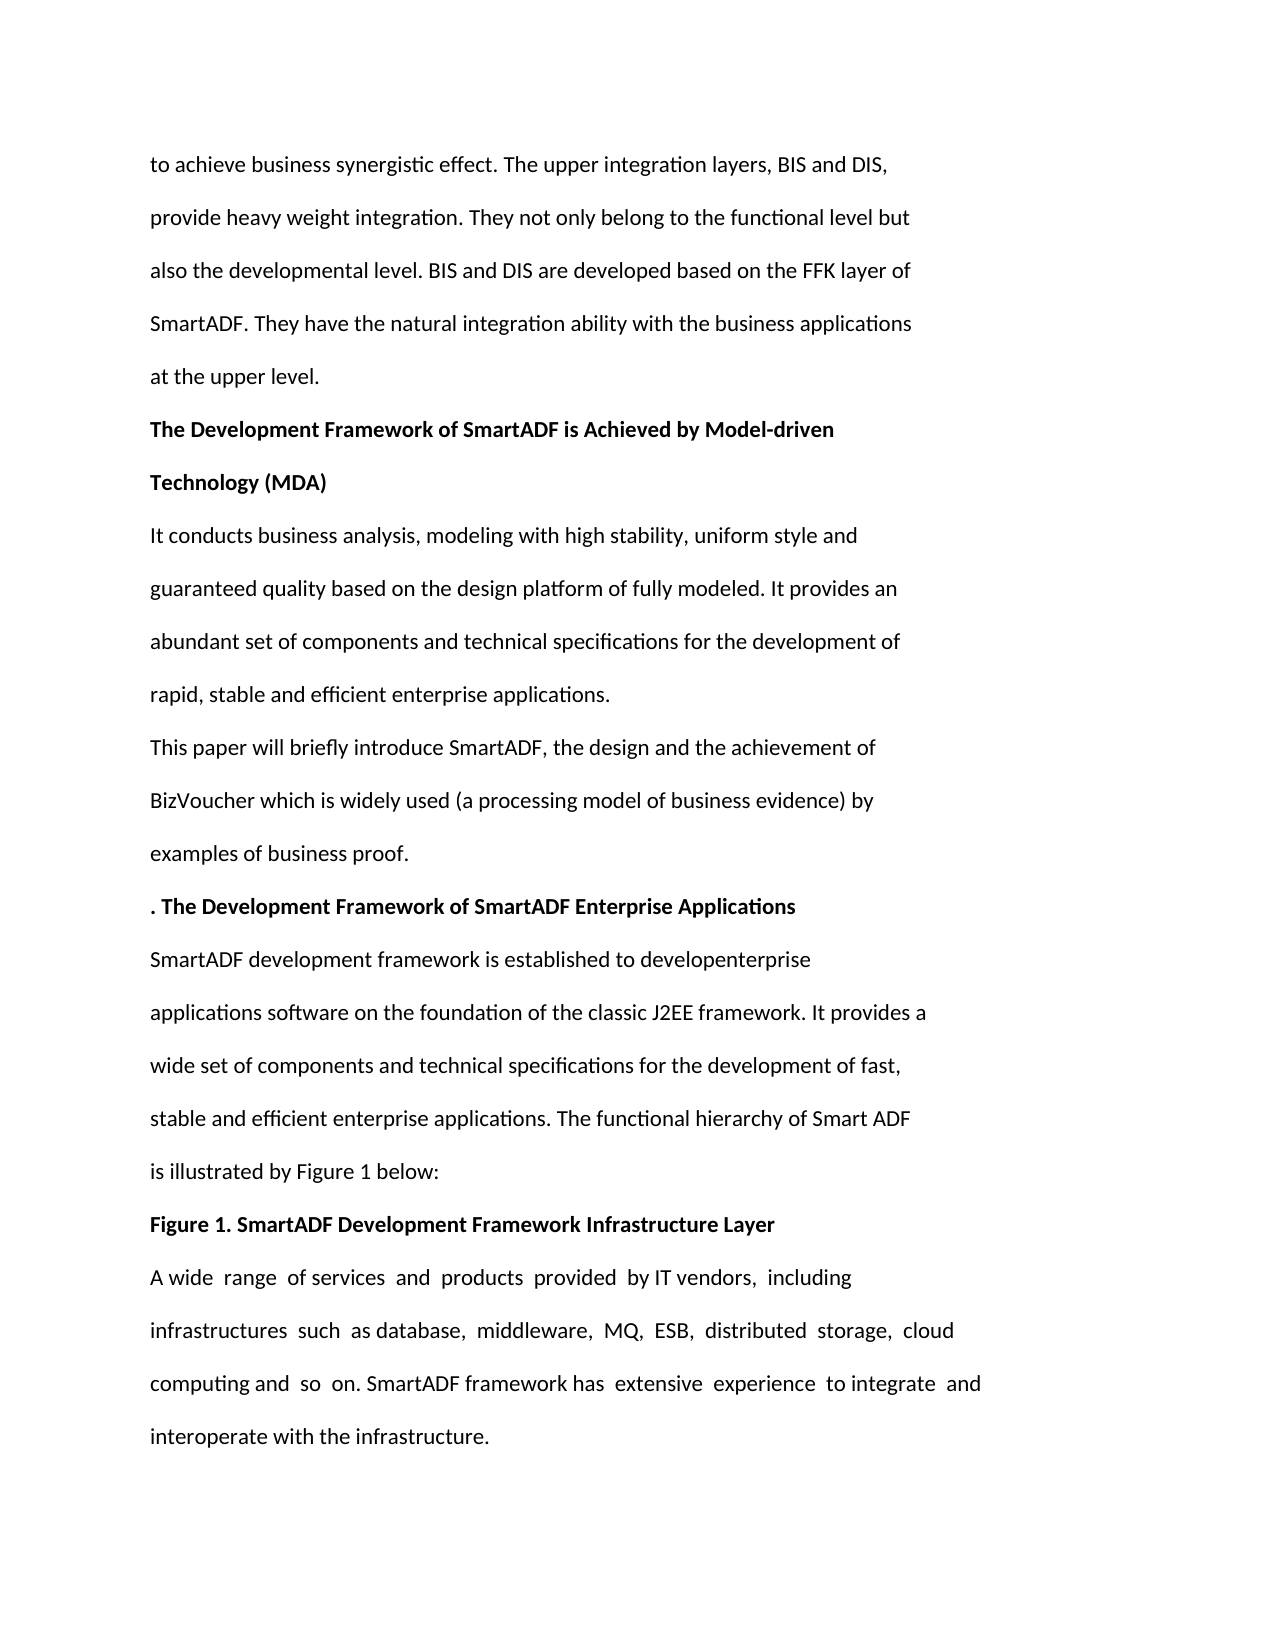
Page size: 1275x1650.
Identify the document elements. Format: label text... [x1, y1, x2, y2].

text wide set of components and technical specifications for the development of fast, [150, 1051, 1125, 1079]
text is illustrated by Figure 1 below: [150, 1157, 1125, 1185]
text provide heavy weight integration. They not only belong to the functional level but [150, 203, 1125, 231]
text rapid, stable and efficient enterprise applications. [150, 680, 1125, 708]
text Figure 1. SmartADF Development Framework Infrastructure Layer [150, 1210, 1125, 1238]
text examples of business proof. [150, 839, 1125, 867]
text It conducts business analysis, modeling with high stability, uniform style and [150, 521, 1125, 549]
text . The Development Framework of SmartADF Enterprise Applications [150, 892, 1125, 920]
text A wide range of services and products provided by IT vendors, including [150, 1263, 1125, 1291]
text infrastructures such as database, middleware, MQ, ESB, distributed storage, cloud [150, 1316, 1125, 1344]
text Technology (MDA) [150, 468, 1125, 496]
text The Development Framework of SmartADF is Achieved by Model-driven [150, 415, 1125, 443]
text at the upper level. [150, 362, 1125, 390]
text BizVoucher which is widely used (a processing model of business evidence) by [150, 786, 1125, 814]
text stable and efficient enterprise applications. The functional hierarchy of Smart ADF [150, 1104, 1125, 1132]
text to achieve business synergistic effect. The upper integration layers, BIS and DIS, [150, 150, 1125, 178]
text SmartADF development framework is established to developenterprise [150, 945, 1125, 973]
text applications software on the foundation of the classic J2EE framework. It provides a [150, 998, 1125, 1026]
text abundant set of components and technical specifications for the development of [150, 627, 1125, 655]
text This paper will briefly introduce SmartADF, the design and the achievement of [150, 733, 1125, 761]
text also the developmental level. BIS and DIS are developed based on the FFK layer of [150, 256, 1125, 284]
text computing and so on. SmartADF framework has extensive experience to integrate and [150, 1369, 1125, 1397]
text interoperate with the infrastructure. [150, 1422, 1125, 1451]
text guaranteed quality based on the design platform of fully modeled. It provides an [150, 574, 1125, 602]
text SmartADF. They have the natural integration ability with the business applications [150, 309, 1125, 337]
